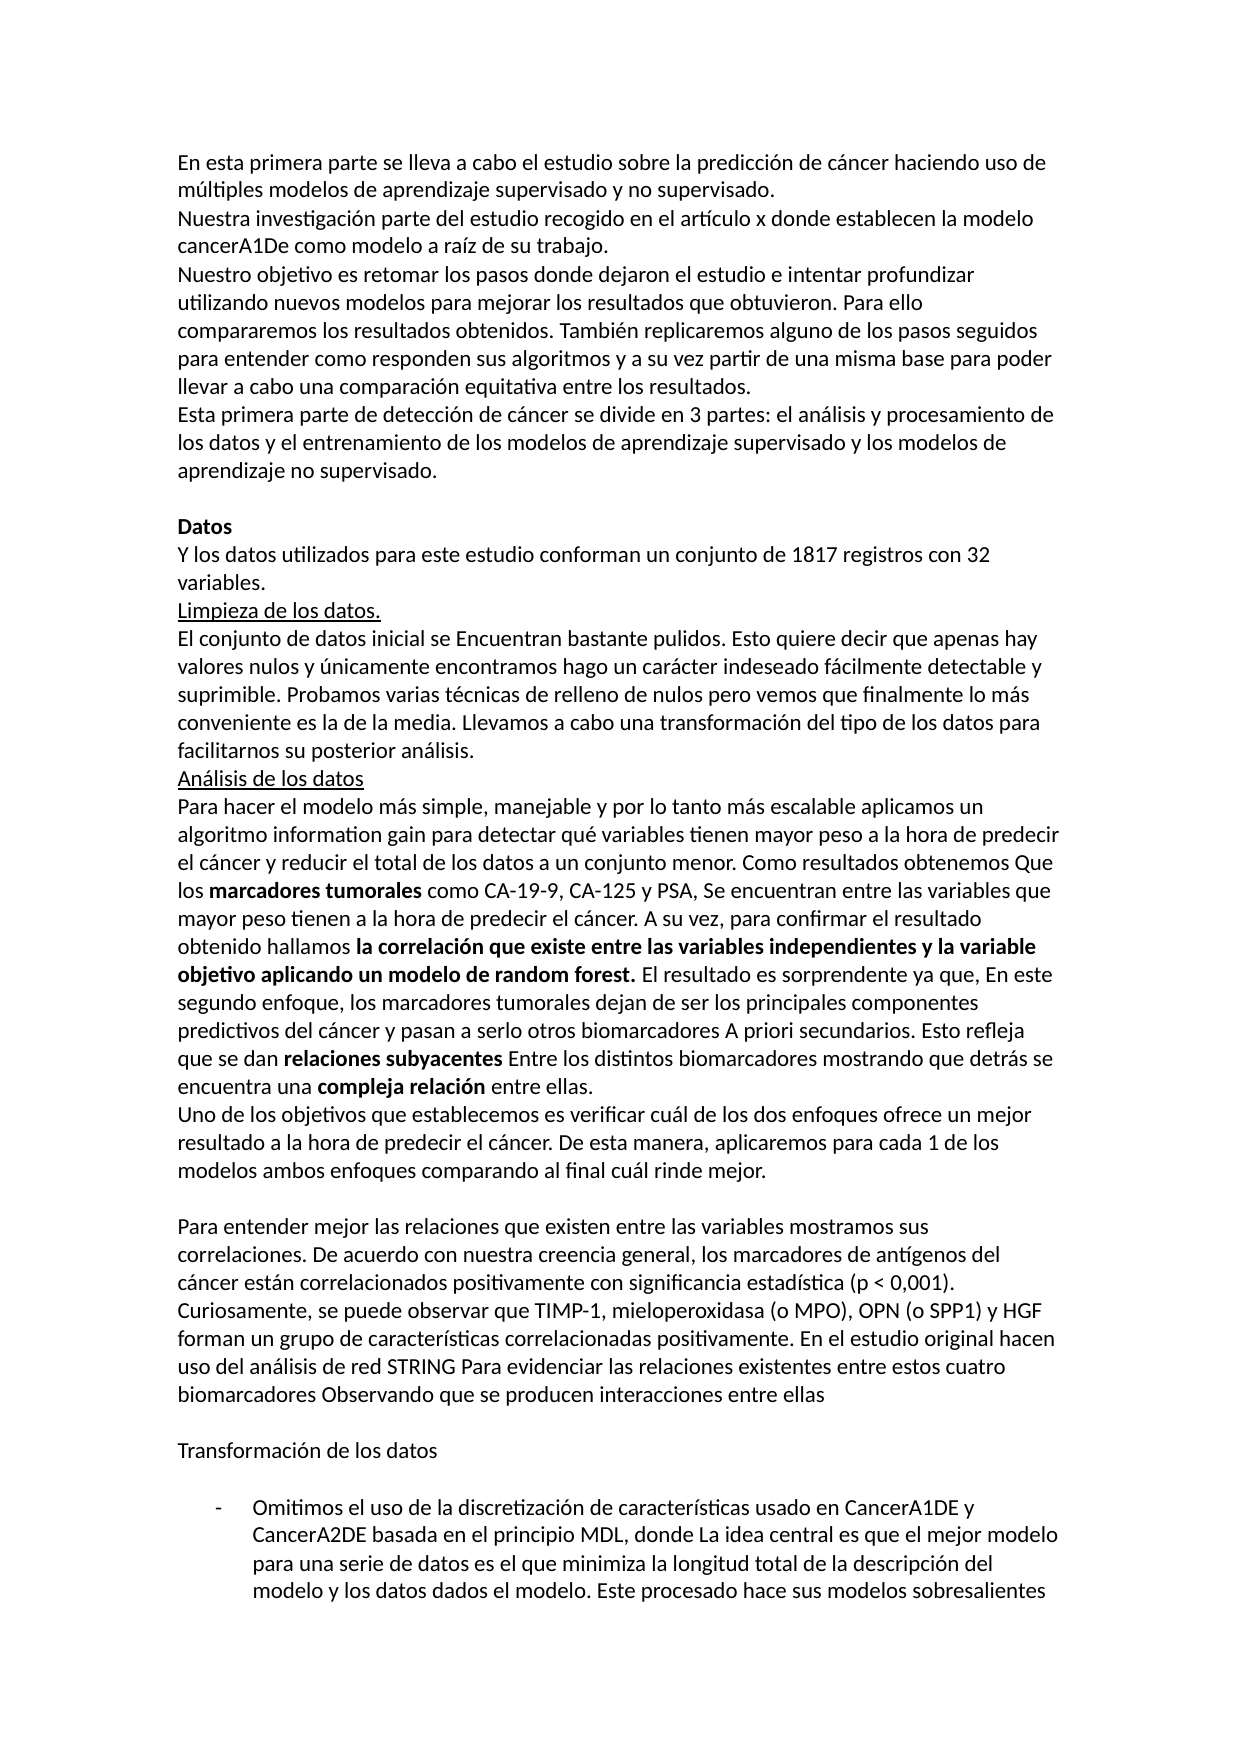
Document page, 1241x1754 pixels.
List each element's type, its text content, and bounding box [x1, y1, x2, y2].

text Datos [177, 512, 1063, 540]
text El conjunto de datos inicial se Encuentran bastante pulidos. Esto quiere decir que apenas hay valores nulos y únicamente encontramos hago un carácter indeseado fácilmente detectable y suprimible. Probamos varias técnicas de relleno de nulos pero vemos que finalmente lo más conveniente es la de la media. Llevamos a cabo una transformación del tipo de los datos para facilitarnos su posterior análisis. [177, 624, 1063, 764]
text Transformación de los datos [177, 1437, 1063, 1464]
text Uno de los objetivos que establecemos es verificar cuál de los dos enfoques ofrece un mejor resultado a la hora de predecir el cáncer. De esta manera, aplicaremos para cada 1 de los modelos ambos enfoques comparando al final cuál rinde mejor. [177, 1100, 1063, 1184]
text Esta primera parte de detección de cáncer se divide en 3 partes: el análisis y procesamiento de los datos y el entrenamiento de los modelos de aprendizaje supervisado y los modelos de aprendizaje no supervisado. [177, 400, 1063, 484]
text Nuestra investigación parte del estudio recogido en el artículo x donde establecen la modelo cancerA1De como modelo a raíz de su trabajo. [177, 204, 1063, 260]
text Para entender mejor las relaciones que existen entre las variables mostramos sus correlaciones. De acuerdo con nuestra creencia general, los marcadores de antígenos del cáncer están correlacionados positivamente con significancia estadística (p < 0,001). Curiosamente, se puede observar que TIMP-1, mieloperoxidasa (o MPO), OPN (o SPP1) y HGF forman un grupo de características correlacionadas positivamente. En el estudio original hacen uso del análisis de red STRING Para evidenciar las relaciones existentes entre estos cuatro biomarcadores Observando que se producen interacciones entre ellas [177, 1212, 1063, 1408]
text Análisis de los datos [177, 764, 1063, 792]
text En esta primera parte se lleva a cabo el estudio sobre la predicción de cáncer haciendo uso de múltiples modelos de aprendizaje supervisado y no supervisado. [177, 148, 1063, 204]
text Para hacer el modelo más simple, manejable y por lo tanto más escalable aplicamos un algoritmo information gain para detectar qué variables tienen mayor peso a la hora de predecir el cáncer y reducir el total de los datos a un conjunto menor. Como resultados obtenemos Que los marcadores tumorales como CA-19-9, CA-125 y PSA, Se encuentran entre las variables que mayor peso tienen a la hora de predecir el cáncer. A su vez, para confirmar el resultado obtenido hallamos la correlación que existe entre las variables independientes y la variable objetivo aplicando un modelo de random forest. El resultado es sorprendente ya que, En este segundo enfoque, los marcadores tumorales dejan de ser los principales componentes predictivos del cáncer y pasan a serlo otros biomarcadores A priori secundarios. Esto refleja que se dan relaciones subyacentes Entre los distintos biomarcadores mostrando que detrás se encuentra una compleja relación entre ellas. [177, 792, 1063, 1100]
text Nuestro objetivo es retomar los pasos donde dejaron el estudio e intentar profundizar utilizando nuevos modelos para mejorar los resultados que obtuvieron. Para ello compararemos los resultados obtenidos. También replicaremos alguno de los pasos seguidos para entender como responden sus algoritmos y a su vez partir de una misma base para poder llevar a cabo una comparación equitativa entre los resultados. [177, 260, 1063, 400]
text Y los datos utilizados para este estudio conforman un conjunto de 1817 registros con 32 variables. [177, 540, 1063, 596]
text Limpieza de los datos. [177, 596, 1063, 624]
